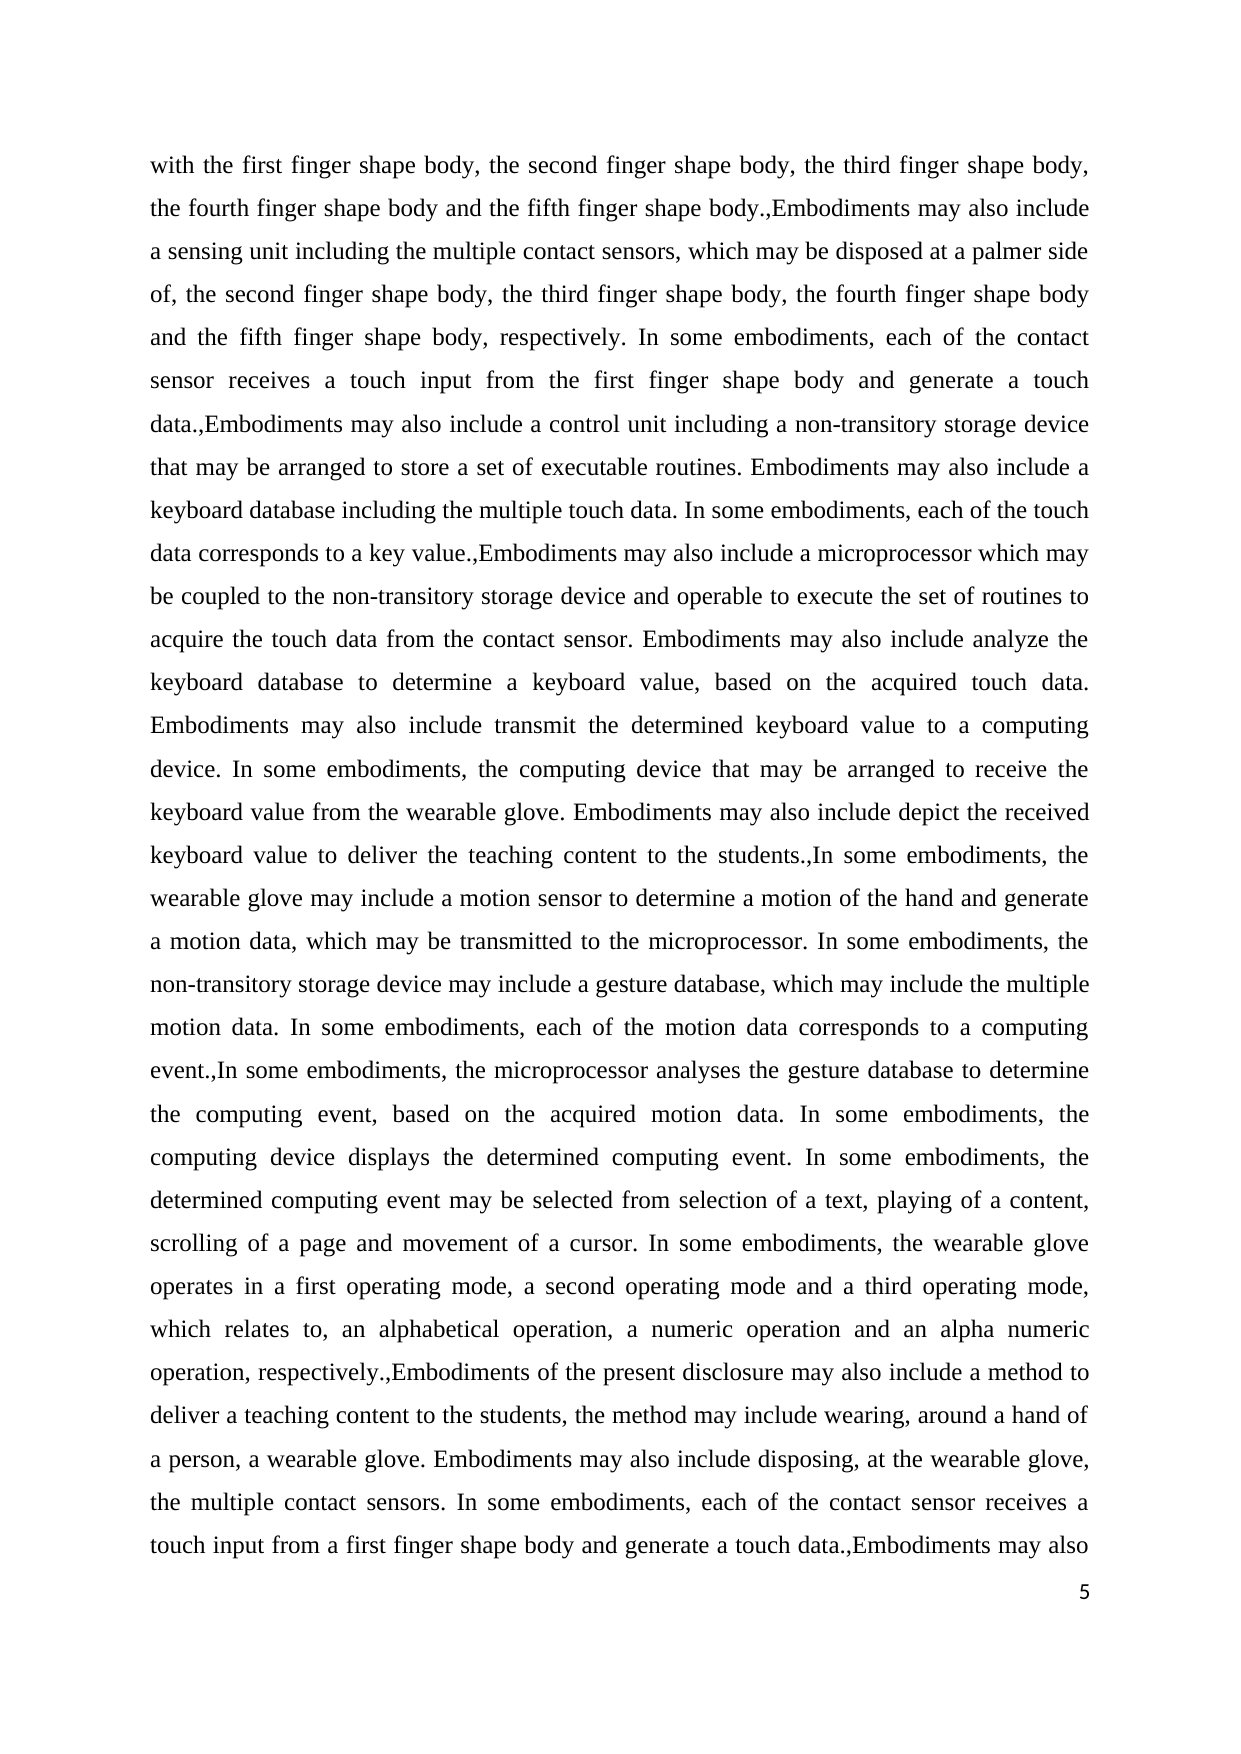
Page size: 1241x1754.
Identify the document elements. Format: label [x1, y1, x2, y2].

list [150, 150, 1090, 1559]
